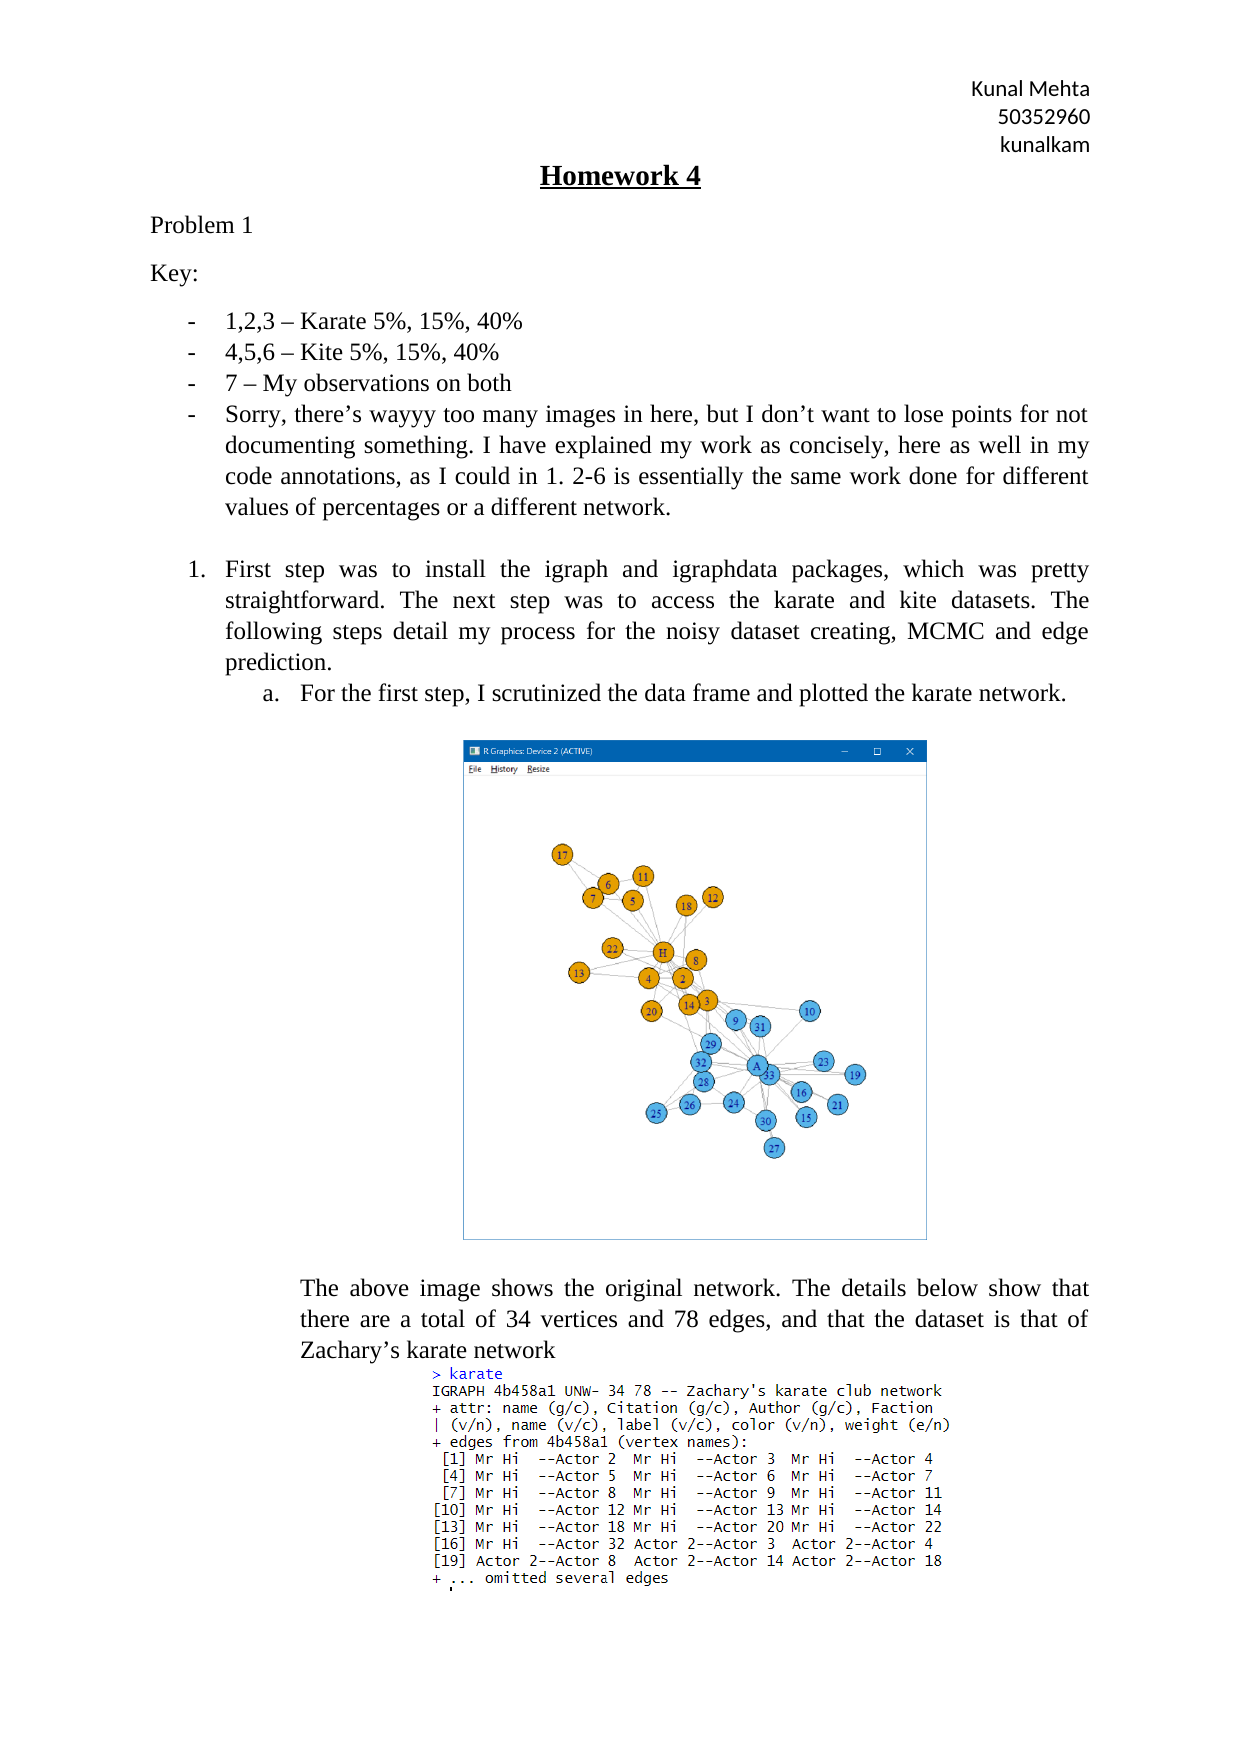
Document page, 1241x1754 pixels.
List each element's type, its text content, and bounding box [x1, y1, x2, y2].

list First step was to install the igraph and igraphdata packages, which was pretty straightforward. The next step was to access the karate and kite datasets. The following steps detail my process for the noisy dataset creating, MCMC and edge prediction. [187, 554, 1090, 676]
list For the first step, I scrutinized the data frame and plotted the karate network. [262, 678, 1090, 707]
text Problem 1 [150, 211, 1090, 239]
list 7 – My observations on both [187, 368, 1090, 397]
picture [428, 1365, 962, 1591]
picture [463, 740, 927, 1240]
list Sorry, there’s wayyy too many images in here, but I don’t want to lose points for not documenting something. I have explained my work as concisely, here as well in my code annotations, as I could in 1. 2-6 is essentially the same work done for different values of percentages or a different network. [187, 399, 1090, 521]
list 4,5,6 – Kite 5%, 15%, 40% [187, 337, 1090, 366]
text Key: [150, 258, 1090, 287]
list The above image shows the original network. The details below show that there are a total of 34 vertices and 78 edges, and that the dataset is that of Zachary’s karate network [300, 1273, 1090, 1363]
list 1,2,3 – Karate 5%, 15%, 40% [187, 306, 1090, 335]
text Homework 4 [150, 158, 1090, 191]
